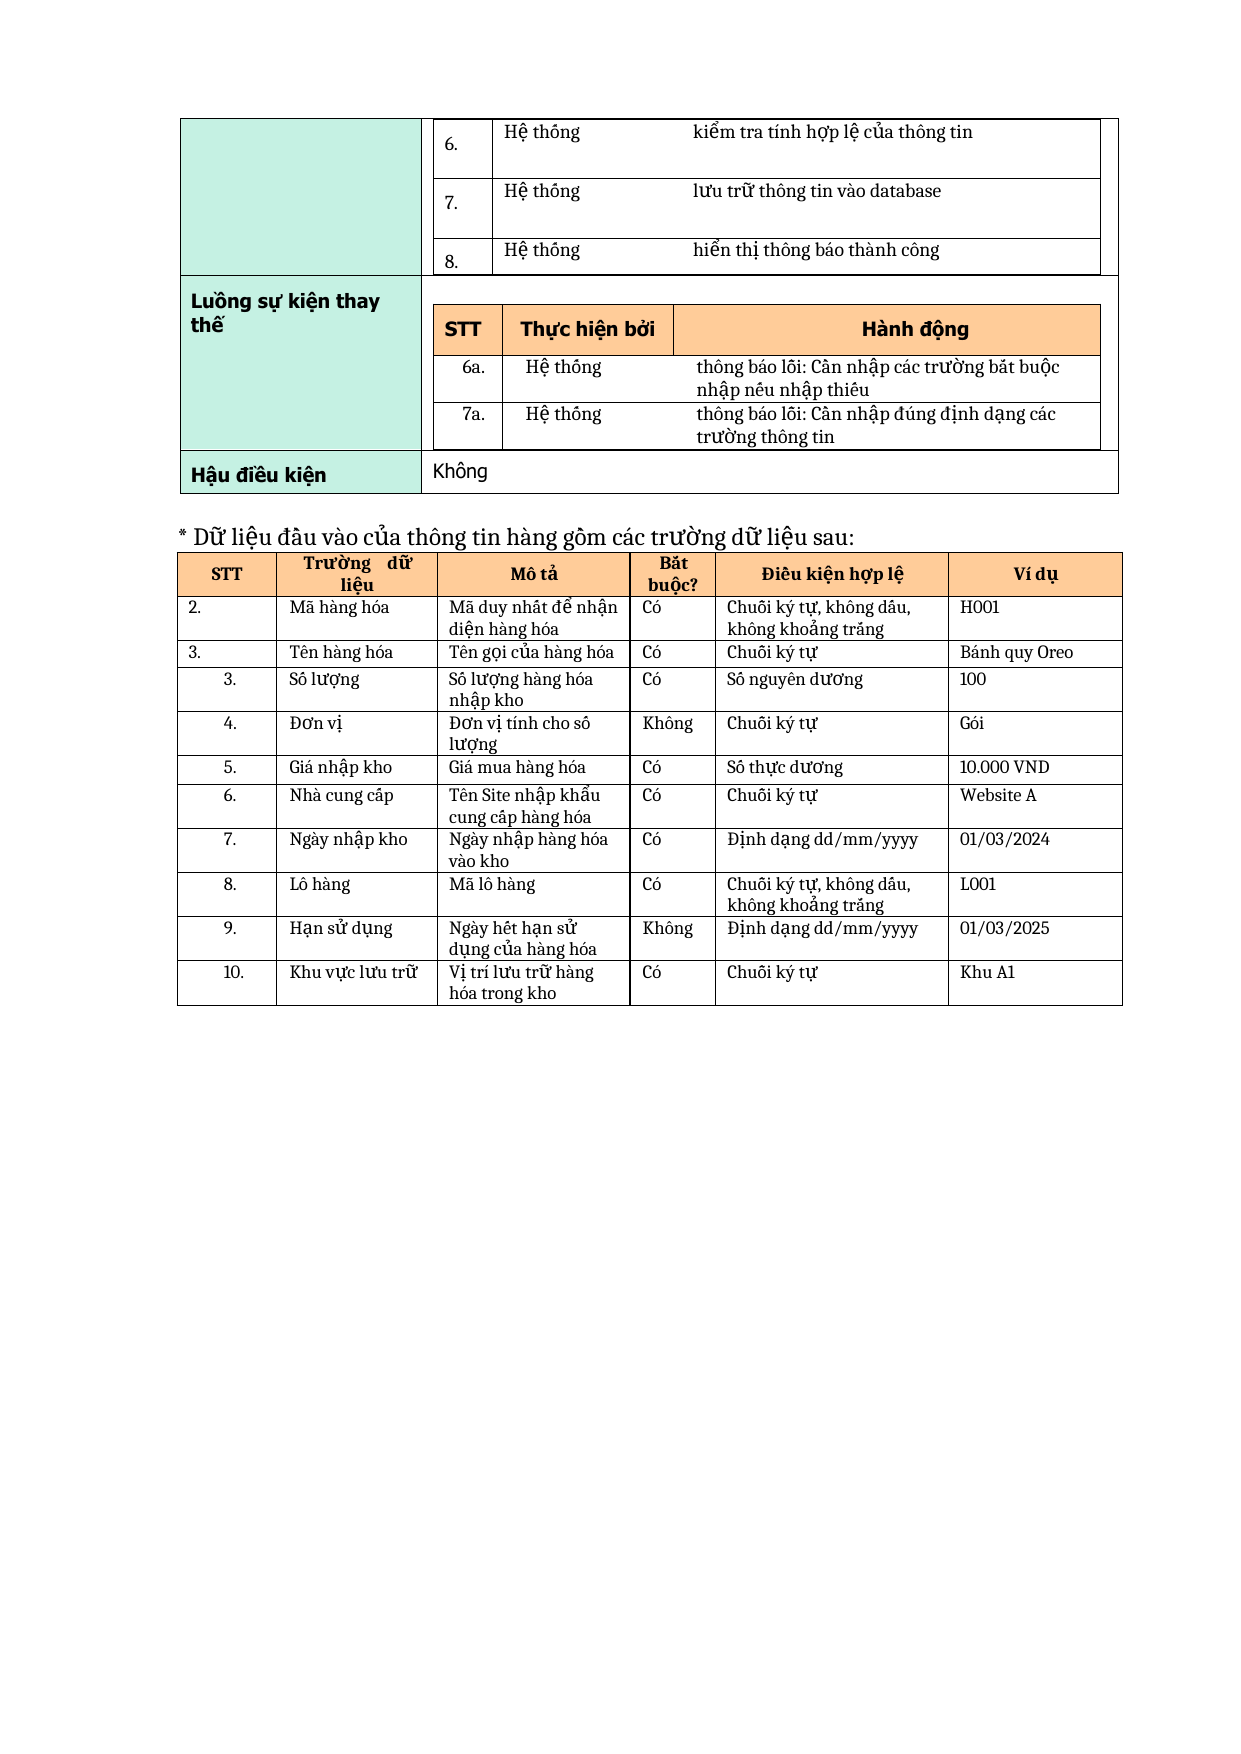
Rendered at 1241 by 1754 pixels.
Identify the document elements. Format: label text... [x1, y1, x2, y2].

table_cell Gói [949, 712, 1122, 755]
table_cell [178, 641, 276, 667]
table_cell Chuỗi ký tự [716, 961, 948, 1004]
table_cell [493, 239, 1100, 274]
table_cell Ngày nhập kho [277, 829, 437, 872]
table_cell 01/03/2025 [949, 917, 1122, 960]
table_cell Chuỗi ký tự [716, 712, 948, 755]
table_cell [181, 119, 421, 275]
table_cell Có [631, 668, 715, 711]
table_cell Tên hàng hóa [277, 641, 437, 667]
table_cell Ngày nhập hàng hóa vào kho [438, 829, 629, 872]
table_cell Không [631, 917, 715, 960]
table_cell [1101, 119, 1118, 275]
table_cell 5. [178, 756, 276, 784]
table_cell [434, 120, 492, 178]
table_cell Bánh quy Oreo [949, 641, 1122, 667]
table_cell Mã hàng hóa [277, 597, 437, 640]
table_cell Lô hàng [277, 873, 437, 916]
table_cell Chuỗi ký tự [716, 785, 948, 828]
table_cell Khu A1 [949, 961, 1122, 1004]
table_cell 7. [178, 829, 276, 872]
table_cell Có [631, 785, 715, 828]
table_cell 01/03/2024 [949, 829, 1122, 872]
table_cell [434, 179, 492, 238]
table_cell Đơn vị [277, 712, 437, 755]
table_header Mô tả [438, 553, 629, 596]
table_cell Hậu điều kiện [181, 451, 421, 493]
table_cell [178, 597, 276, 640]
table_cell 10.000 VND [949, 756, 1122, 784]
table_header STT [178, 553, 276, 596]
table_cell Ngày hết hạn sử dụng của hàng hóa [438, 917, 629, 960]
table_cell 9. [178, 917, 276, 960]
table_cell Định dạng dd/mm/yyyy [716, 829, 948, 872]
table_cell Giá nhập kho [277, 756, 437, 784]
table_cell Có [631, 756, 715, 784]
table_cell Vị trí lưu trữ hàng hóa trong kho [438, 961, 629, 1004]
table_header Bắt buộc? [631, 553, 715, 596]
table_cell Chuỗi ký tự [716, 641, 948, 667]
table_cell [422, 276, 1118, 449]
table_cell [422, 119, 433, 275]
table_cell Số nguyên dương [716, 668, 948, 711]
table_cell Giá mua hàng hóa [438, 756, 629, 784]
table_cell Chuỗi ký tự, không dấu, không khoảng trắng [716, 597, 948, 640]
table_cell 3. [178, 668, 276, 711]
table_header Trường dữ liệu [277, 553, 437, 596]
table_cell [493, 179, 1100, 238]
text * Dữ liệu đầu vào của thông tin hàng gồm các trường dữ liệu sau: [177, 523, 1122, 552]
table_cell Đơn vị tính cho số lượng [438, 712, 629, 755]
table_header Ví dụ [949, 553, 1122, 596]
table_cell Có [631, 961, 715, 1004]
table_cell Tên Site nhập khẩu cung cấp hàng hóa [438, 785, 629, 828]
table_cell Có [631, 829, 715, 872]
table_cell 10. [178, 961, 276, 1004]
table_cell 6. [178, 785, 276, 828]
table_cell Số thực dương [716, 756, 948, 784]
table_cell Có [631, 597, 715, 640]
table_cell Nhà cung cấp [277, 785, 437, 828]
table_cell Có [631, 873, 715, 916]
table_cell Mã lô hàng [438, 873, 629, 916]
table_cell 8. [178, 873, 276, 916]
table_cell Hạn sử dụng [277, 917, 437, 960]
table_cell H001 [949, 597, 1122, 640]
table_cell L001 [949, 873, 1122, 916]
table_cell 4. [178, 712, 276, 755]
table_cell 100 [949, 668, 1122, 711]
table_header Điều kiện hợp lệ [716, 553, 948, 596]
table_cell Không [631, 712, 715, 755]
table_cell Số lượng [277, 668, 437, 711]
table_cell Mã duy nhất để nhận diện hàng hóa [438, 597, 629, 640]
table_cell Khu vực lưu trữ [277, 961, 437, 1004]
table_cell Website A [949, 785, 1122, 828]
table_cell Định dạng dd/mm/yyyy [716, 917, 948, 960]
table_cell Chuỗi ký tự, không dấu, không khoảng trắng [716, 873, 948, 916]
table_cell Luồng sự kiện thay thế [181, 276, 421, 449]
table_cell Có [631, 641, 715, 667]
table_cell Số lượng hàng hóa nhập kho [438, 668, 629, 711]
table_cell Tên gọi của hàng hóa [438, 641, 629, 667]
table_cell Không [422, 451, 1118, 493]
table_cell [493, 120, 1100, 178]
table_cell [434, 239, 492, 274]
